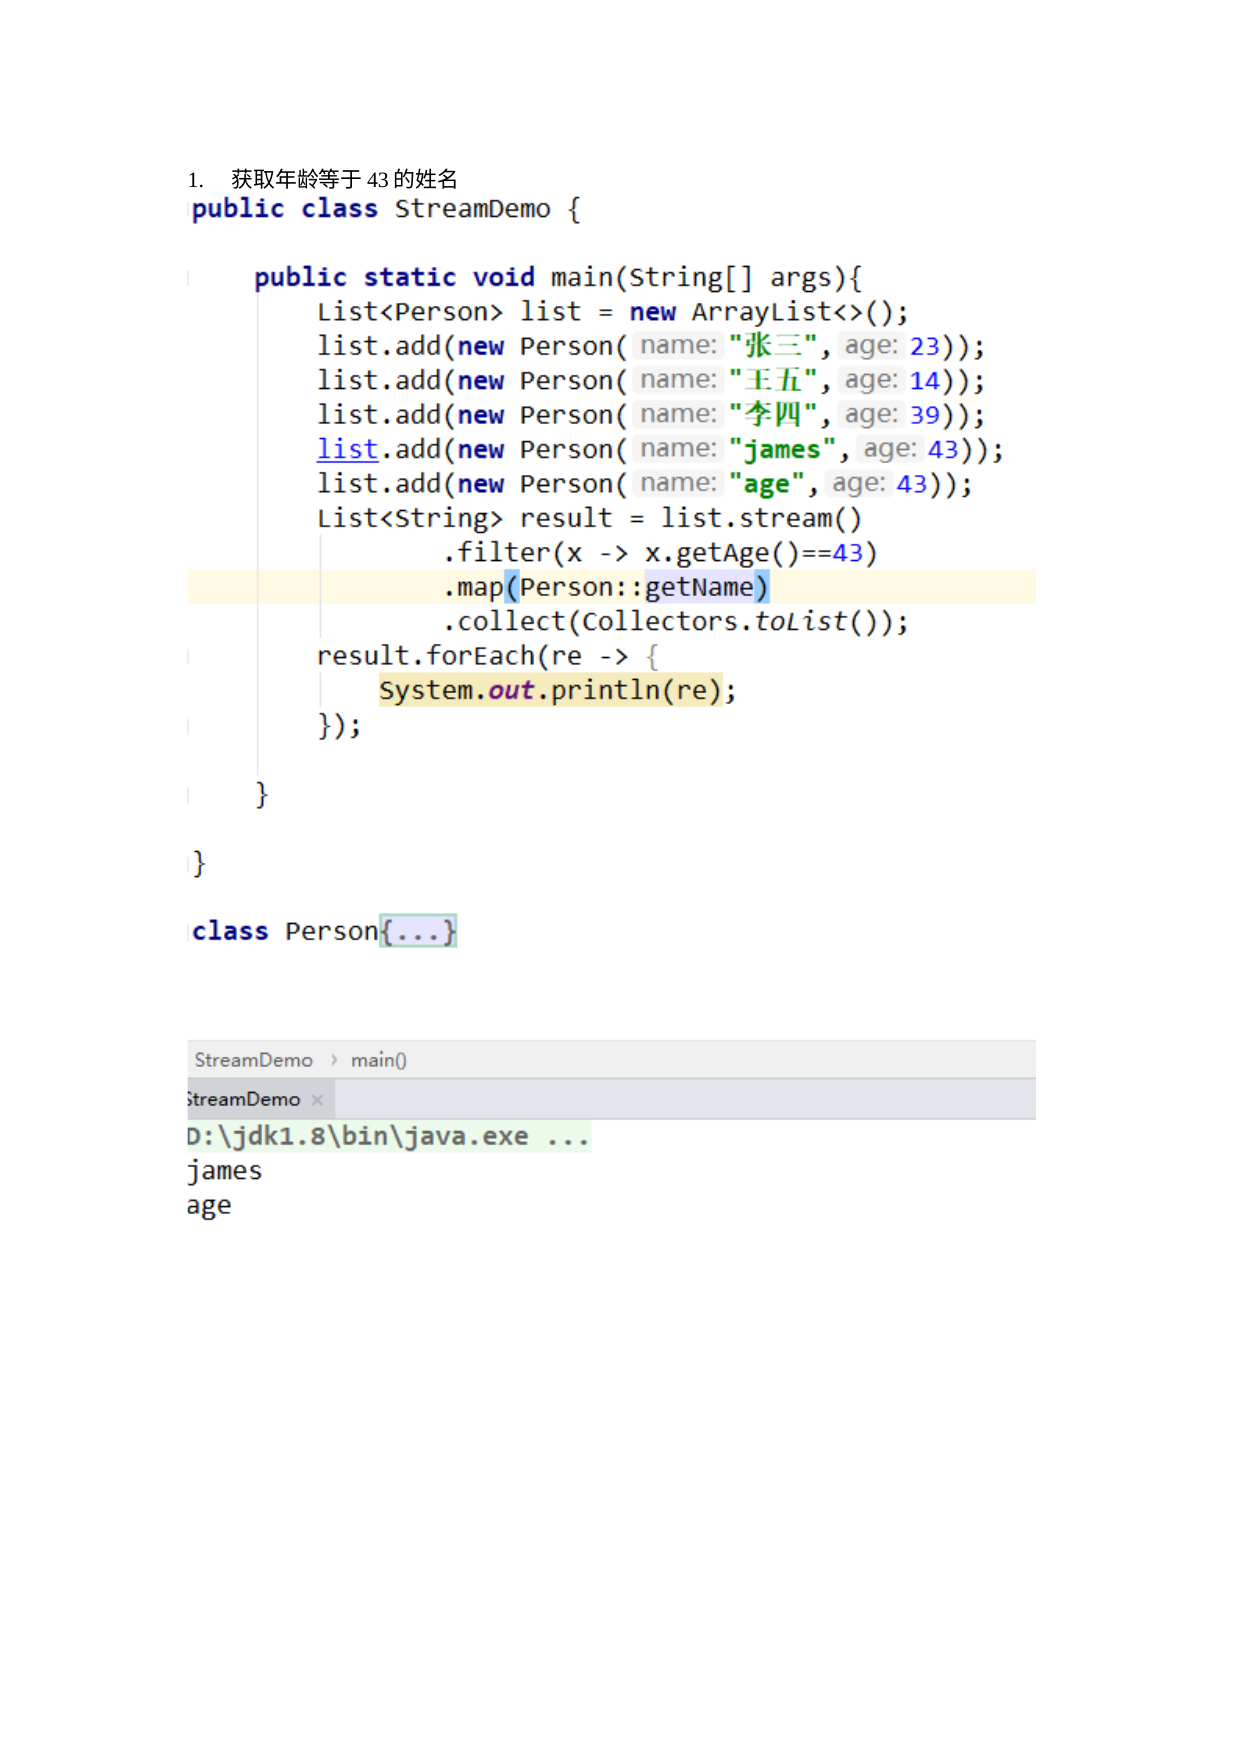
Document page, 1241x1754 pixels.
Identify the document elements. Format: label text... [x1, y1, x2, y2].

picture [187, 194, 1036, 1228]
text 1. 获取年龄等于43的姓名 [187, 162, 1053, 194]
